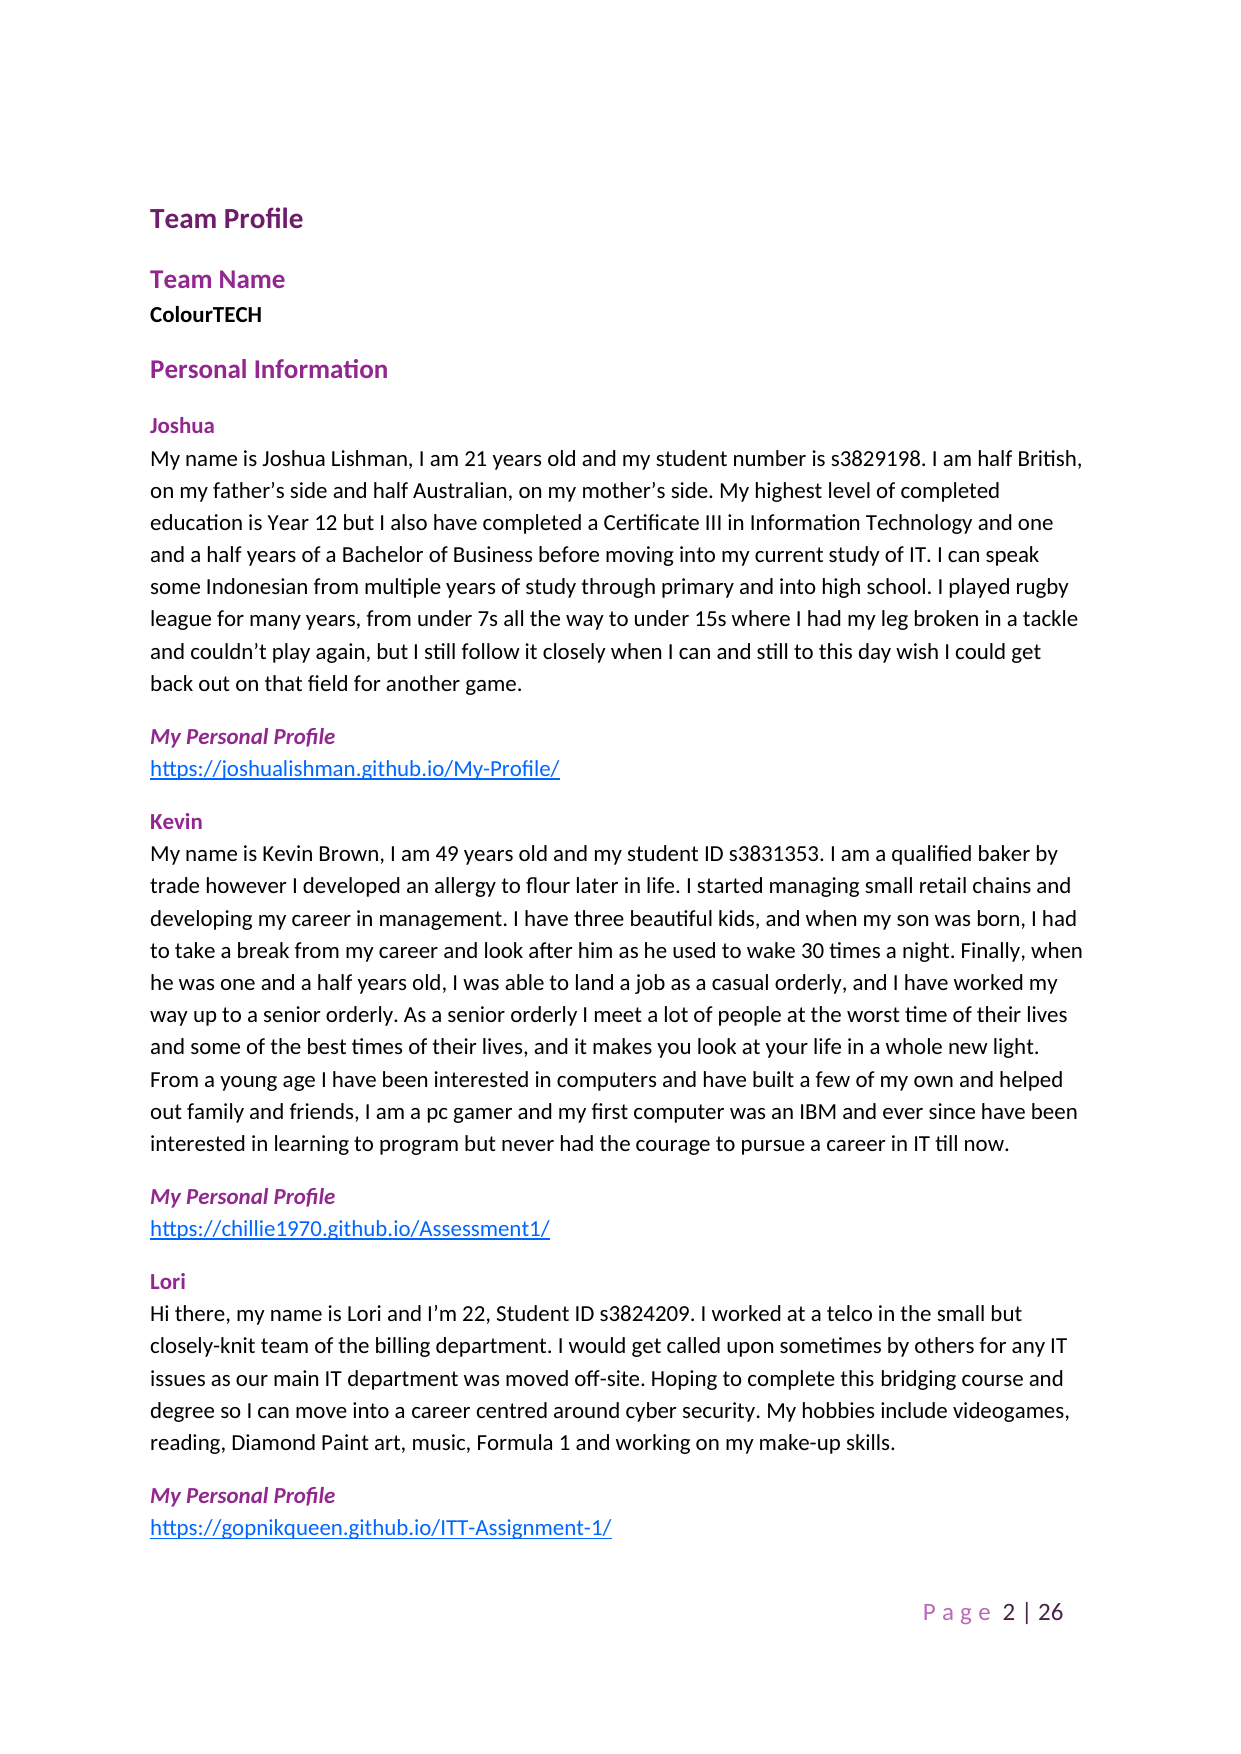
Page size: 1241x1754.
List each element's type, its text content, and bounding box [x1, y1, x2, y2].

subtitle My Personal Profile [150, 1182, 1090, 1210]
subtitle Kevin [150, 807, 1090, 835]
text My name is Joshua Lishman, I am 21 years old and my student number is s3829198. I am half British, on my father’s side and half Australian, on my mother’s side. My highest level of completed education is Year 12 but I also have completed a Certificate III in Information Technology and one and a half years of a Bachelor of Business before moving into my current study of IT. I can speak some Indonesian from multiple years of study through primary and into high school. I played rugby league for many years, from under 7s all the way to under 15s where I had my leg broken in a tackle and couldn’t play again, but I still follow it closely when I can and still to this day wish I could get back out on that field for another game. [150, 444, 1090, 697]
subtitle Team Name [150, 262, 1090, 295]
text ColourTECH [150, 300, 1090, 328]
text My name is Kevin Brown, I am 49 years old and my student ID s3831353. I am a qualified baker by trade however I developed an allergy to flour later in life. I started managing small retail chains and developing my career in management. I have three beautiful kids, and when my son was born, I had to take a break from my career and look after him as he used to wake 30 times a night. Finally, when he was one and a half years old, I was able to land a job as a casual orderly, and I have worked my way up to a senior orderly. As a senior orderly I meet a lot of people at the worst time of their lives and some of the best times of their lives, and it makes you look at your life in a whole new light. From a young age I have been interested in computers and have built a few of my own and helped out family and friends, I am a pc gamer and my first computer was an IBM and ever since have been interested in learning to program but never had the courage to pursue a career in IT till now. [150, 839, 1090, 1157]
subtitle My Personal Profile [150, 722, 1090, 750]
subtitle Joshua [150, 411, 1090, 439]
subtitle Lori [150, 1267, 1090, 1295]
subtitle Personal Information [150, 353, 1090, 386]
subtitle My Personal Profile [150, 1481, 1090, 1509]
text https://joshualishman.github.io/My-Profile/ [150, 754, 1090, 782]
text https://gopnikqueen.github.io/ITT-Assignment-1/ [150, 1513, 1090, 1541]
text Hi there, my name is Lori and I’m 22, Student ID s3824209. I worked at a telco in the small but closely-knit team of the billing department. I would get called upon sometimes by others for any IT issues as our main IT department was moved off-site. Hoping to complete this bridging course and degree so I can move into a career centred around cyber security. My hobbies include videogames, reading, Diamond Paint art, music, Formula 1 and working on my make-up skills. [150, 1299, 1090, 1456]
text https://chillie1970.github.io/Assessment1/ [150, 1214, 1090, 1242]
subtitle Team Profile [150, 200, 1090, 236]
